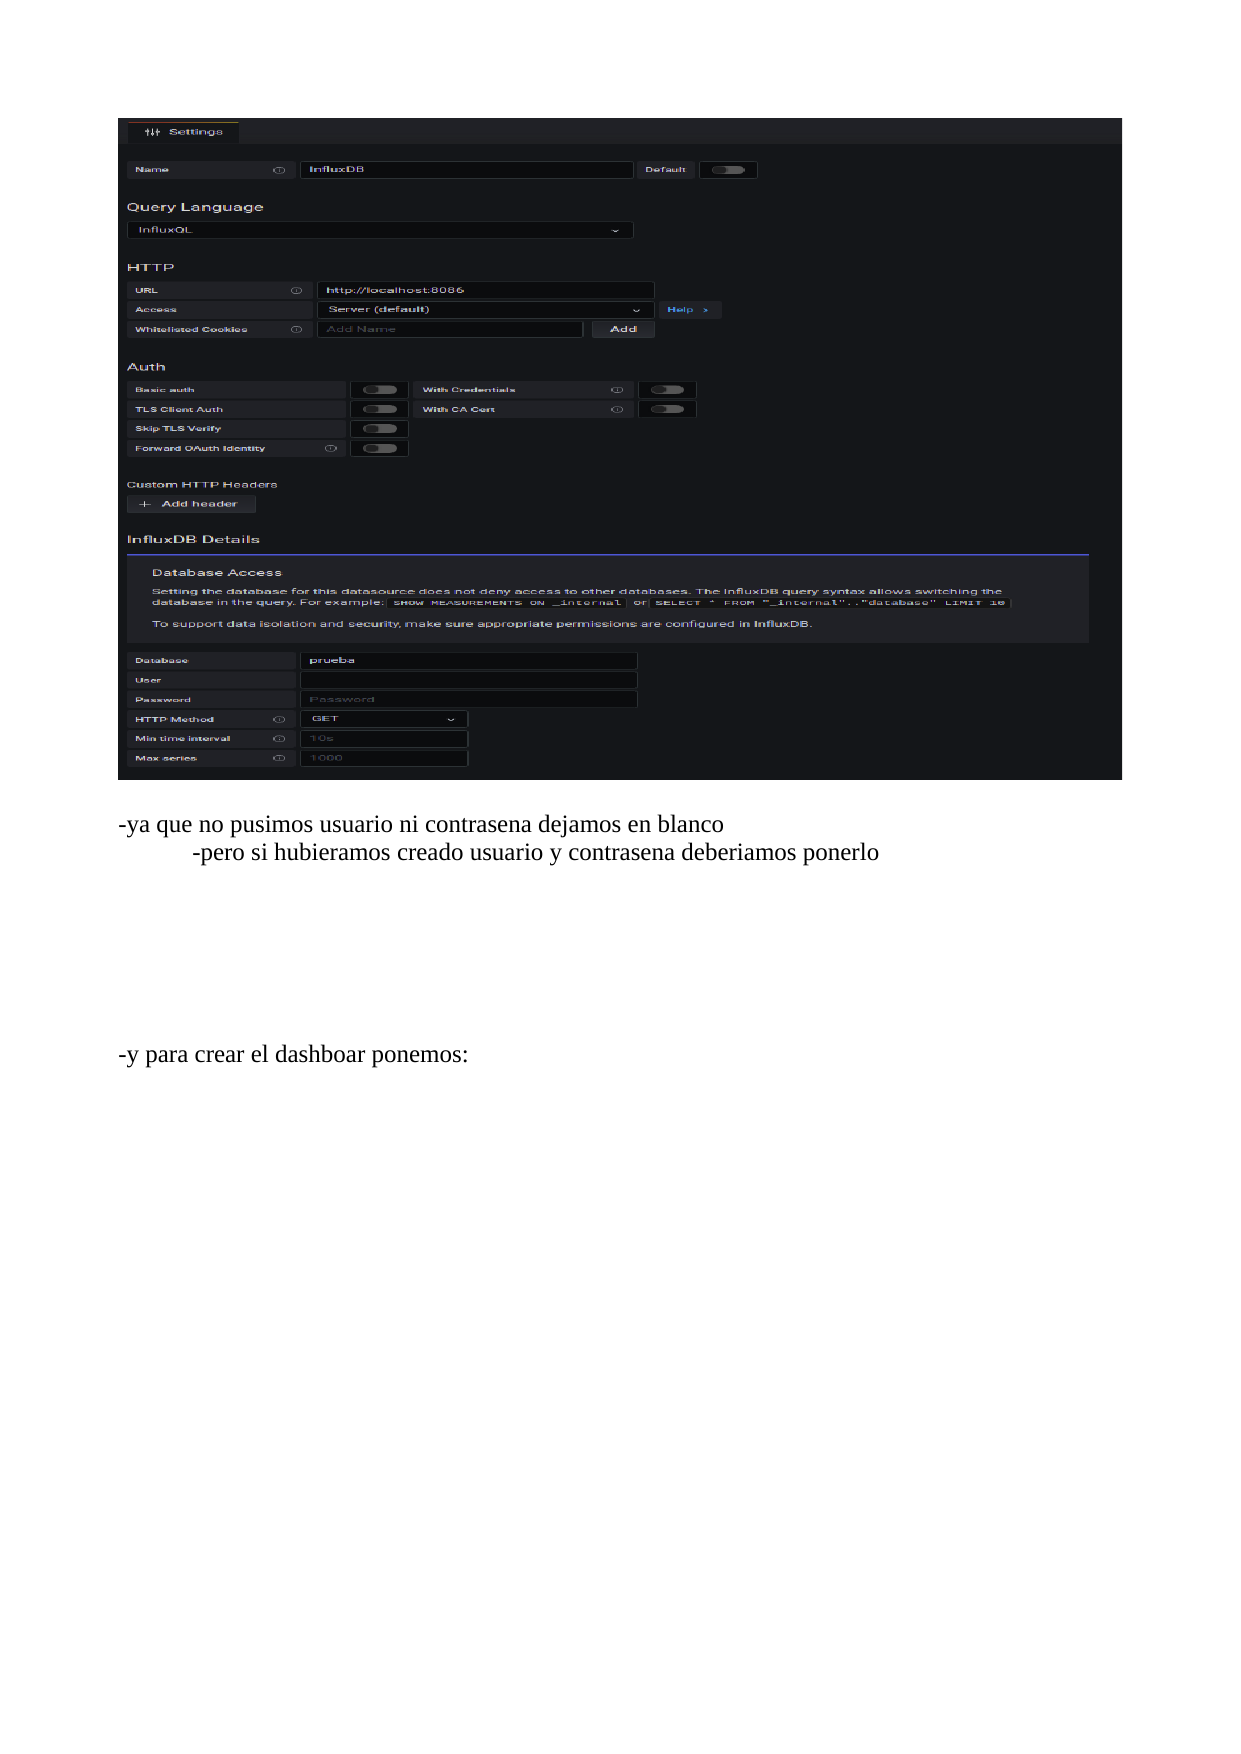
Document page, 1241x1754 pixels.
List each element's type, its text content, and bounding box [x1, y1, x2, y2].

text -pero si hubieramos creado usuario y contrasena deberiamos ponerlo [118, 837, 1122, 866]
picture [118, 118, 1123, 780]
text -ya que no pusimos usuario ni contrasena dejamos en blanco [118, 809, 1122, 837]
text -y para crear el dashboar ponemos: [118, 1039, 1122, 1067]
